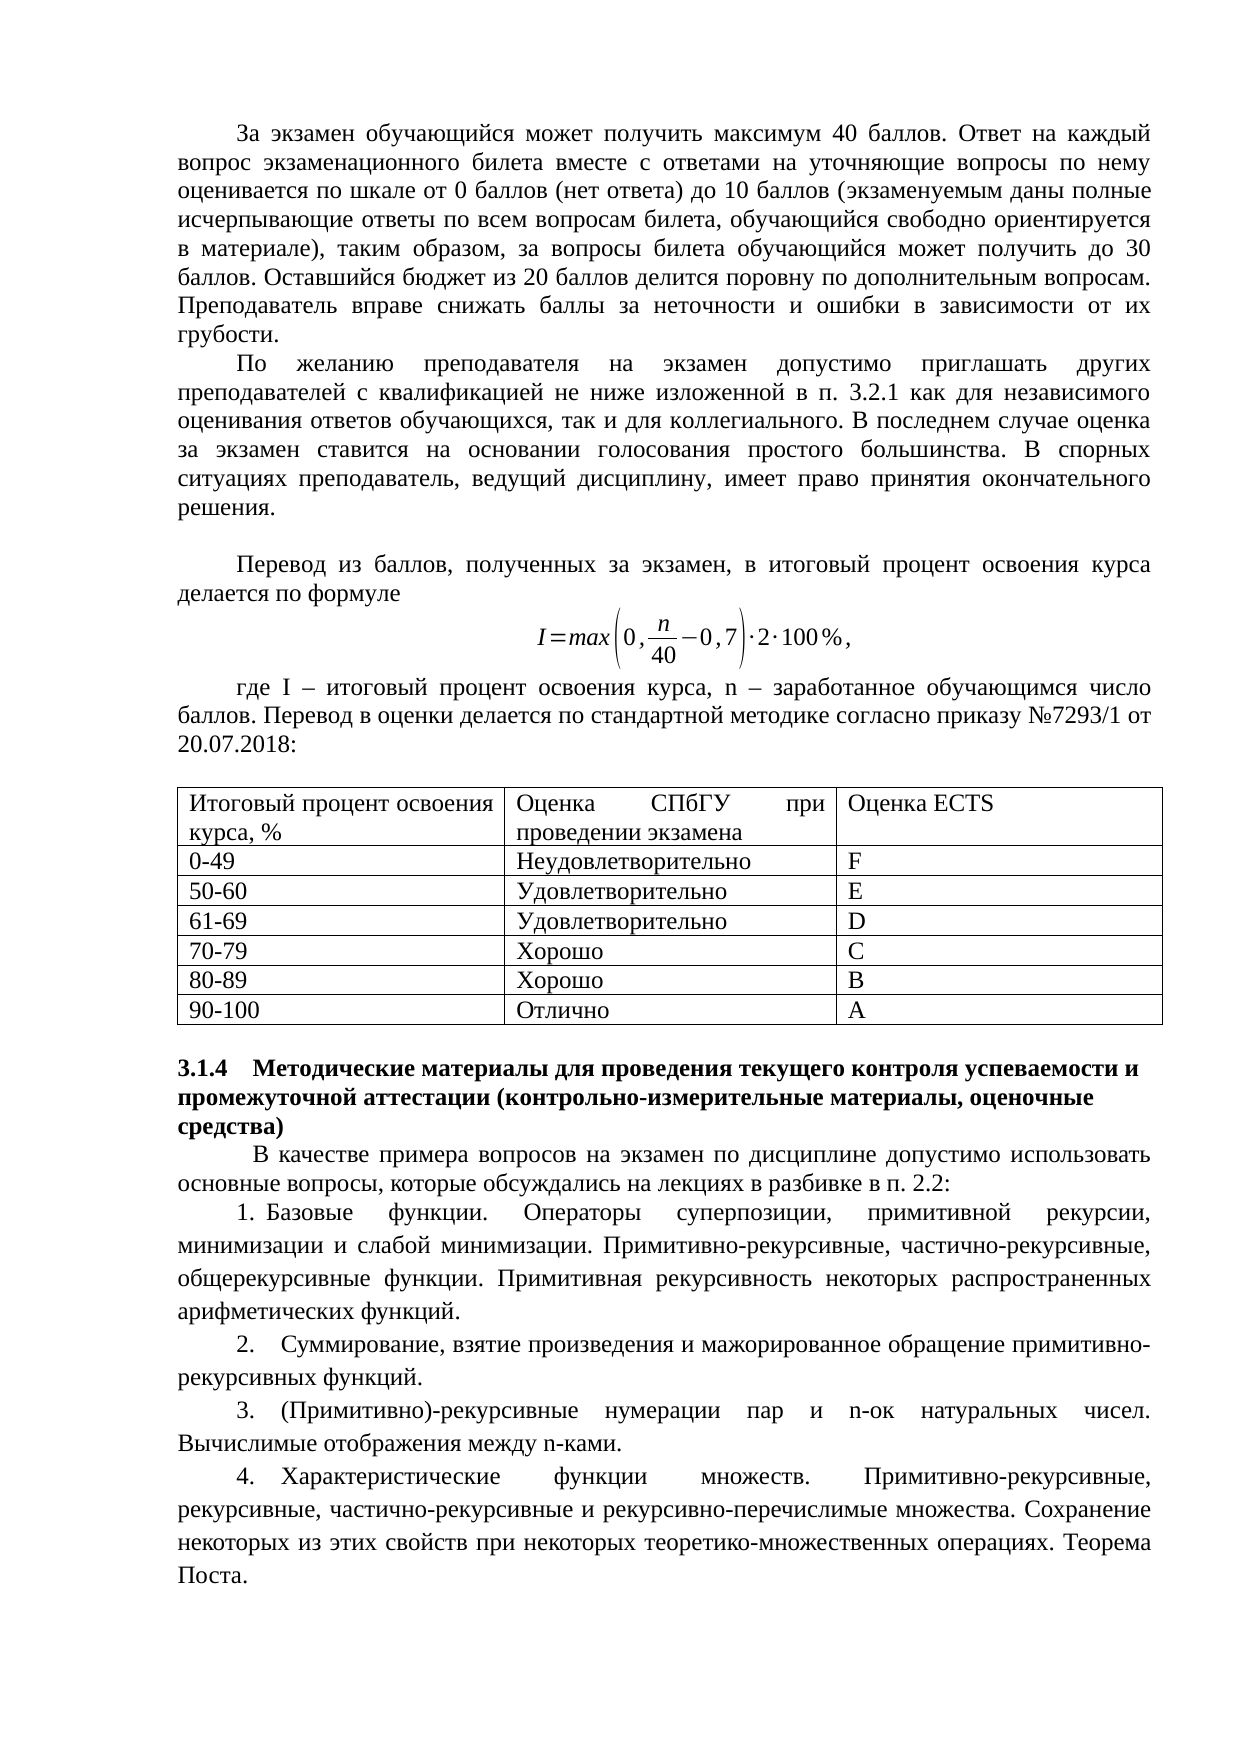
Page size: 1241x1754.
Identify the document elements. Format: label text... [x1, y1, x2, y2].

table_cell Хорошо [505, 966, 836, 994]
table_cell Отлично [505, 995, 836, 1024]
text 3.1.4 Методические материалы для проведения текущего контроля успеваемости и промежуточной аттестации (контрольно-измерительные материалы, оценочные средства) [177, 1053, 1152, 1139]
table_cell E [837, 876, 1162, 905]
table_header Итоговый процент освоения курса, % [178, 788, 504, 845]
table_cell B [837, 966, 1162, 994]
table_cell 50-60 [178, 876, 504, 905]
text По желанию преподавателя на экзамен допустимо приглашать других преподавателей с квалификацией не ниже изложенной в п. 3.2.1 как для независимого оценивания ответов обучающихся, так и для коллегиального. В последнем случае оценка за экзамен ставится на основании голосования простого большинства. В спорных ситуациях преподаватель, ведущий дисциплину, имеет право принятия окончательного решения. [177, 348, 1152, 521]
table_cell Неудовлетворительно [505, 846, 836, 875]
table_cell C [837, 936, 1162, 964]
table_cell 0-49 [178, 846, 504, 875]
table_cell Удовлетворительно [505, 876, 836, 905]
table_cell 70-79 [178, 936, 504, 964]
table_cell 90-100 [178, 995, 504, 1024]
list Базовые функции. Операторы суперпозиции, примитивной рекурсии, минимизации и слабой минимизации. Примитивно-рекурсивные, частично-рекурсивные, общерекурсивные функции. Примитивная рекурсивность некоторых распространенных арифметических функций. [177, 1197, 1152, 1325]
table_header Оценка ECTS [837, 788, 1162, 845]
table_cell 61-69 [178, 906, 504, 935]
list Характеристические функции множеств. Примитивно-рекурсивные, рекурсивные, частично-рекурсивные и рекурсивно-перечислимые множества. Сохранение некоторых из этих свойств при некоторых теоретико-множественных операциях. Теорема Поста. [177, 1461, 1152, 1589]
text В качестве примера вопросов на экзамен по дисциплине допустимо использовать основные вопросы, которые обсуждались на лекциях в разбивке в п. 2.2: [177, 1139, 1152, 1197]
table_cell D [837, 906, 1162, 935]
list (Примитивно)-рекурсивные нумерации пар и n-ок натуральных чисел. Вычислимые отображения между n-ками. [177, 1395, 1152, 1457]
table_cell Удовлетворительно [505, 906, 836, 935]
text где I – итоговый процент освоения курса, n – заработанное обучающимся число баллов. Перевод в оценки делается по стандартной методике согласно приказу №7293/1 от 20.07.2018: [177, 672, 1152, 758]
text За экзамен обучающийся может получить максимум 40 баллов. Ответ на каждый вопрос экзаменационного билета вместе с ответами на уточняющие вопросы по нему оценивается по шкале от 0 баллов (нет ответа) до 10 баллов (экзаменуемым даны полные исчерпывающие ответы по всем вопросам билета, обучающийся свободно ориентируется в материале), таким образом, за вопросы билета обучающийся может получить до 30 баллов. Оставшийся бюджет из 20 баллов делится поровну по дополнительным вопросам. Преподаватель вправе снижать баллы за неточности и ошибки в зависимости от их грубости. [177, 118, 1152, 348]
table_cell 80-89 [178, 966, 504, 994]
table_header Оценка СПбГУ при проведении экзамена [505, 788, 836, 845]
table_cell Хорошо [505, 936, 836, 964]
table_cell A [837, 995, 1162, 1024]
text Перевод из баллов, полученных за экзамен, в итоговый процент освоения курса делается по формуле [177, 549, 1152, 607]
list Суммирование, взятие произведения и мажорированное обращение примитивно-рекурсивных функций. [177, 1329, 1152, 1391]
table_cell F [837, 846, 1162, 875]
